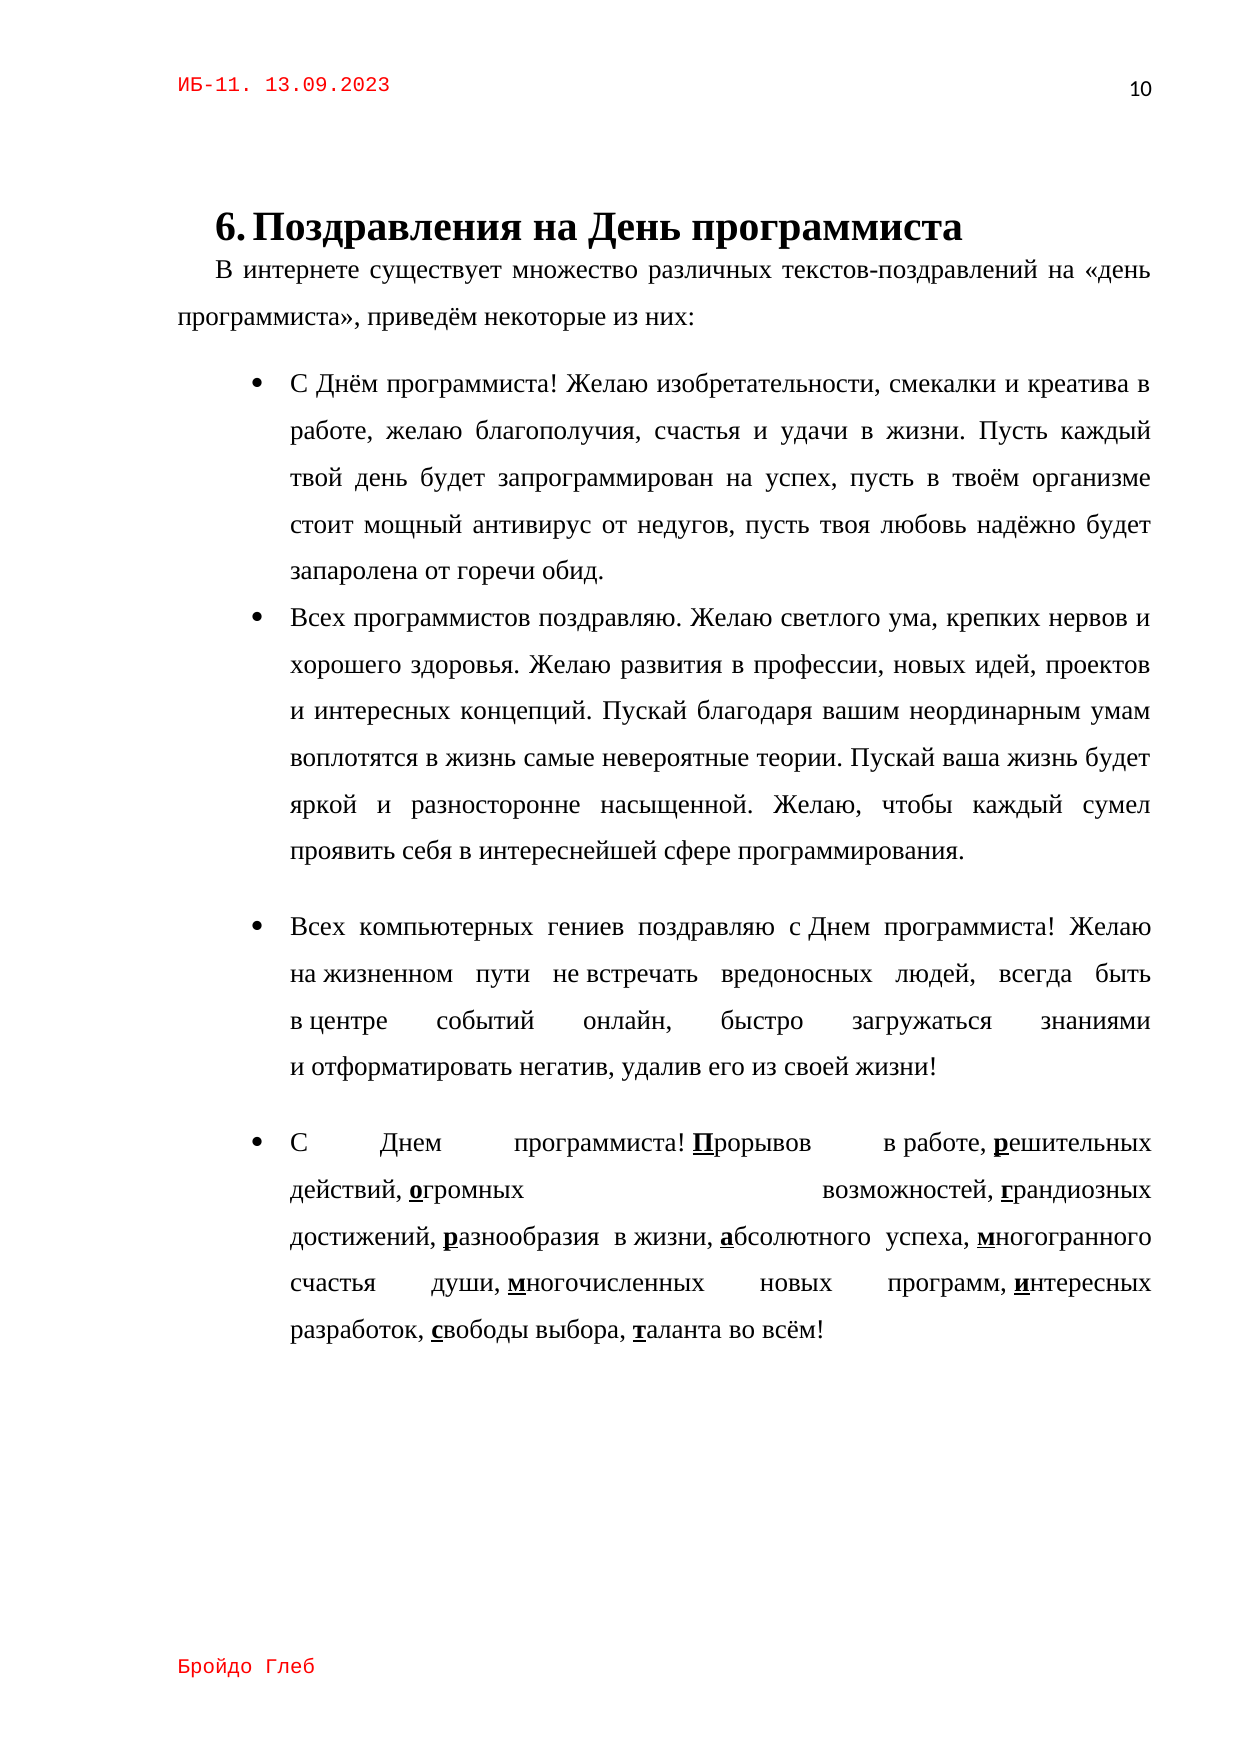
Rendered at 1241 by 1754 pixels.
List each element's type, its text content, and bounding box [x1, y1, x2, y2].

list С Днем программиста! Прорывов в работе, решительных действий, огромных возможностей, грандиозных достижений, разнообразия в жизни, абсолютного успеха, многогранного счастья души, многочисленных новых программ, интересных разработок, свободы выбора, таланта во всём! [252, 1126, 1152, 1344]
text В интернете существует множество различных текстов-поздравлений на «день программиста», приведём некоторые из них: [177, 253, 1152, 331]
list С Днём программиста! Желаю изобретательности, смекалки и креатива в работе, желаю благополучия, счастья и удачи в жизни. Пусть каждый твой день будет запрограммирован на успех, пусть в твоём организме стоит мощный антивирус от недугов, пусть твоя любовь надёжно будет запаролена от горечи обид. [252, 368, 1152, 586]
list Всех программистов поздравляю. Желаю светлого ума, крепких нервов и хорошего здоровья. Желаю развития в профессии, новых идей, проектов и интересных концепций. Пускай благодаря вашим неординарным умам воплотятся в жизнь самые невероятные теории. Пускай ваша жизнь будет яркой и разносторонне насыщенной. Желаю, чтобы каждый сумел проявить себя в интереснейшей сфере программирования. [252, 601, 1152, 866]
list Всех компьютерных гениев поздравляю с Днем программиста! Желаю на жизненном пути не встречать вредоносных людей, всегда быть в центре событий онлайн, быстро загружаться знаниями и отформатировать негатив, удалив его из своей жизни! [252, 910, 1152, 1082]
text Поздравления на День программиста [215, 202, 1152, 250]
